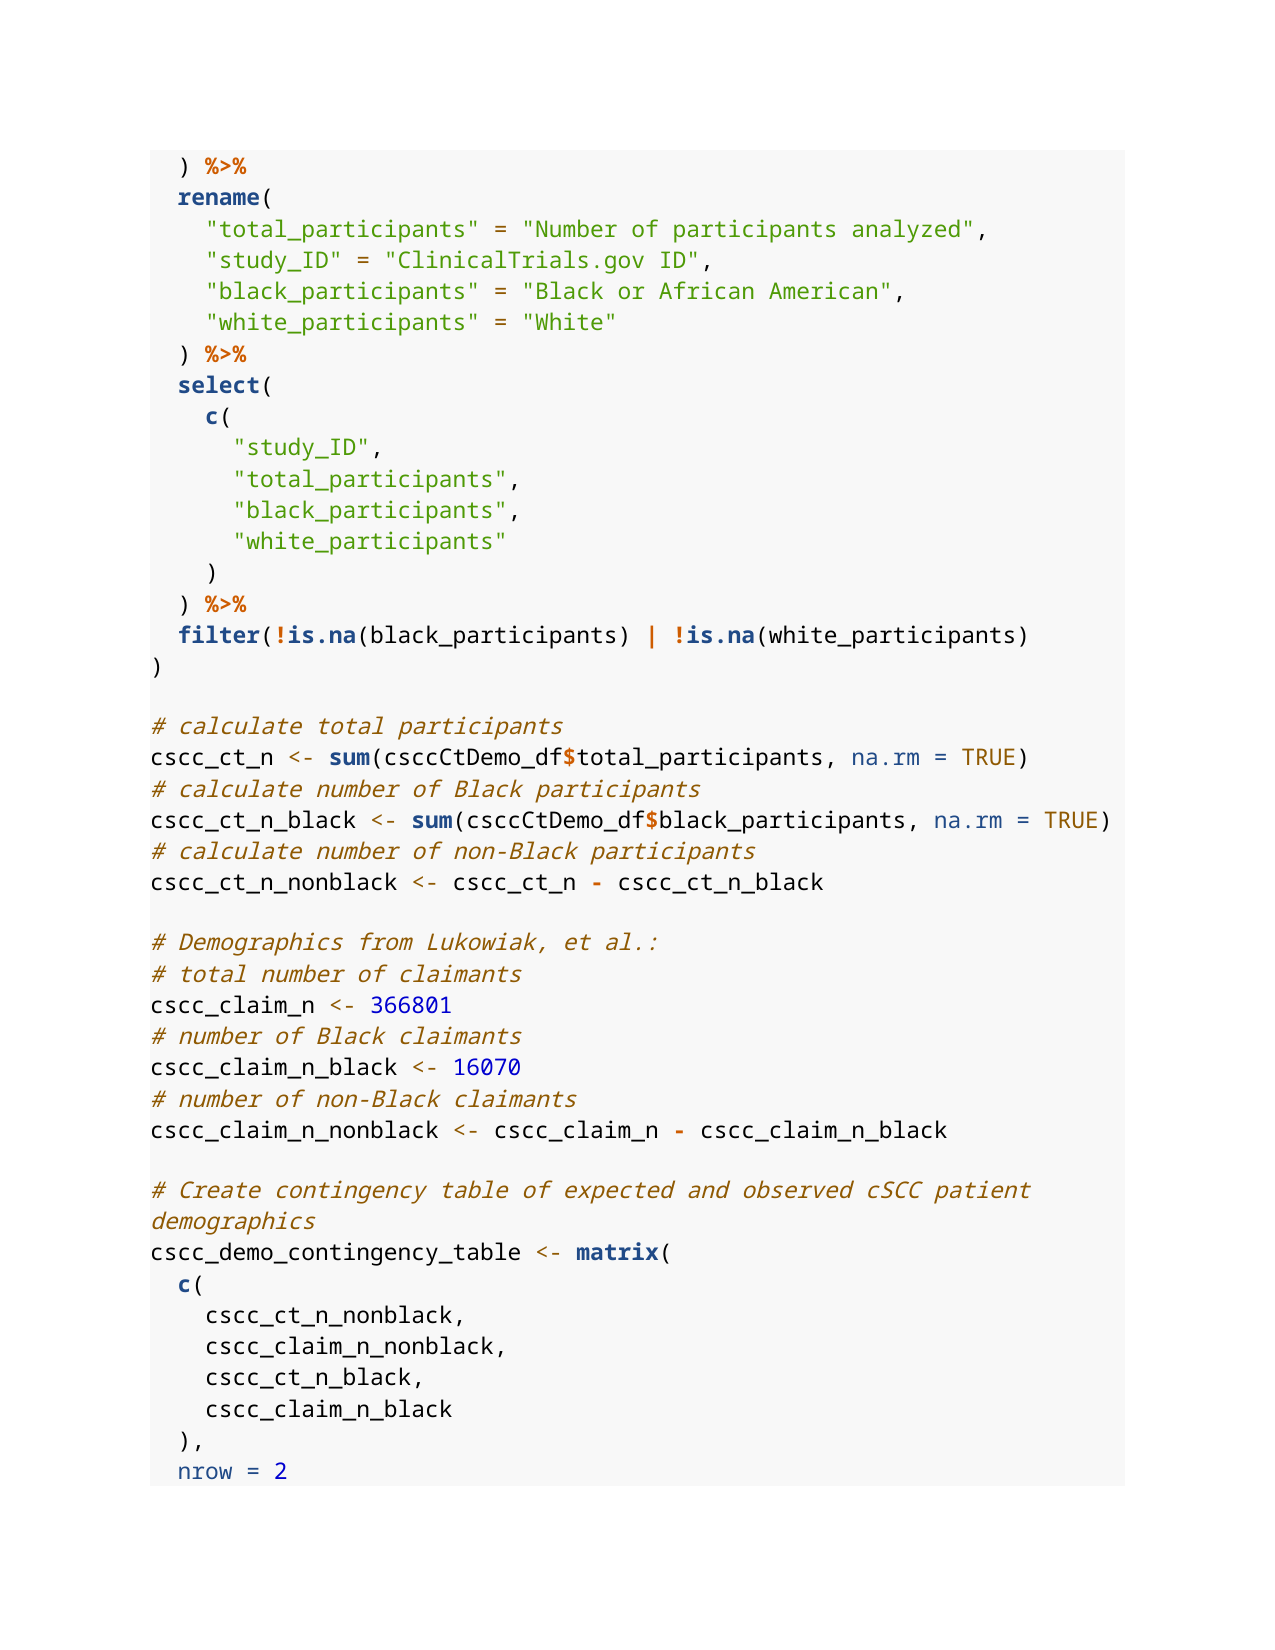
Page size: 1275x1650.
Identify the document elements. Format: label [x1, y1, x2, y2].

text [150, 150, 1125, 1486]
